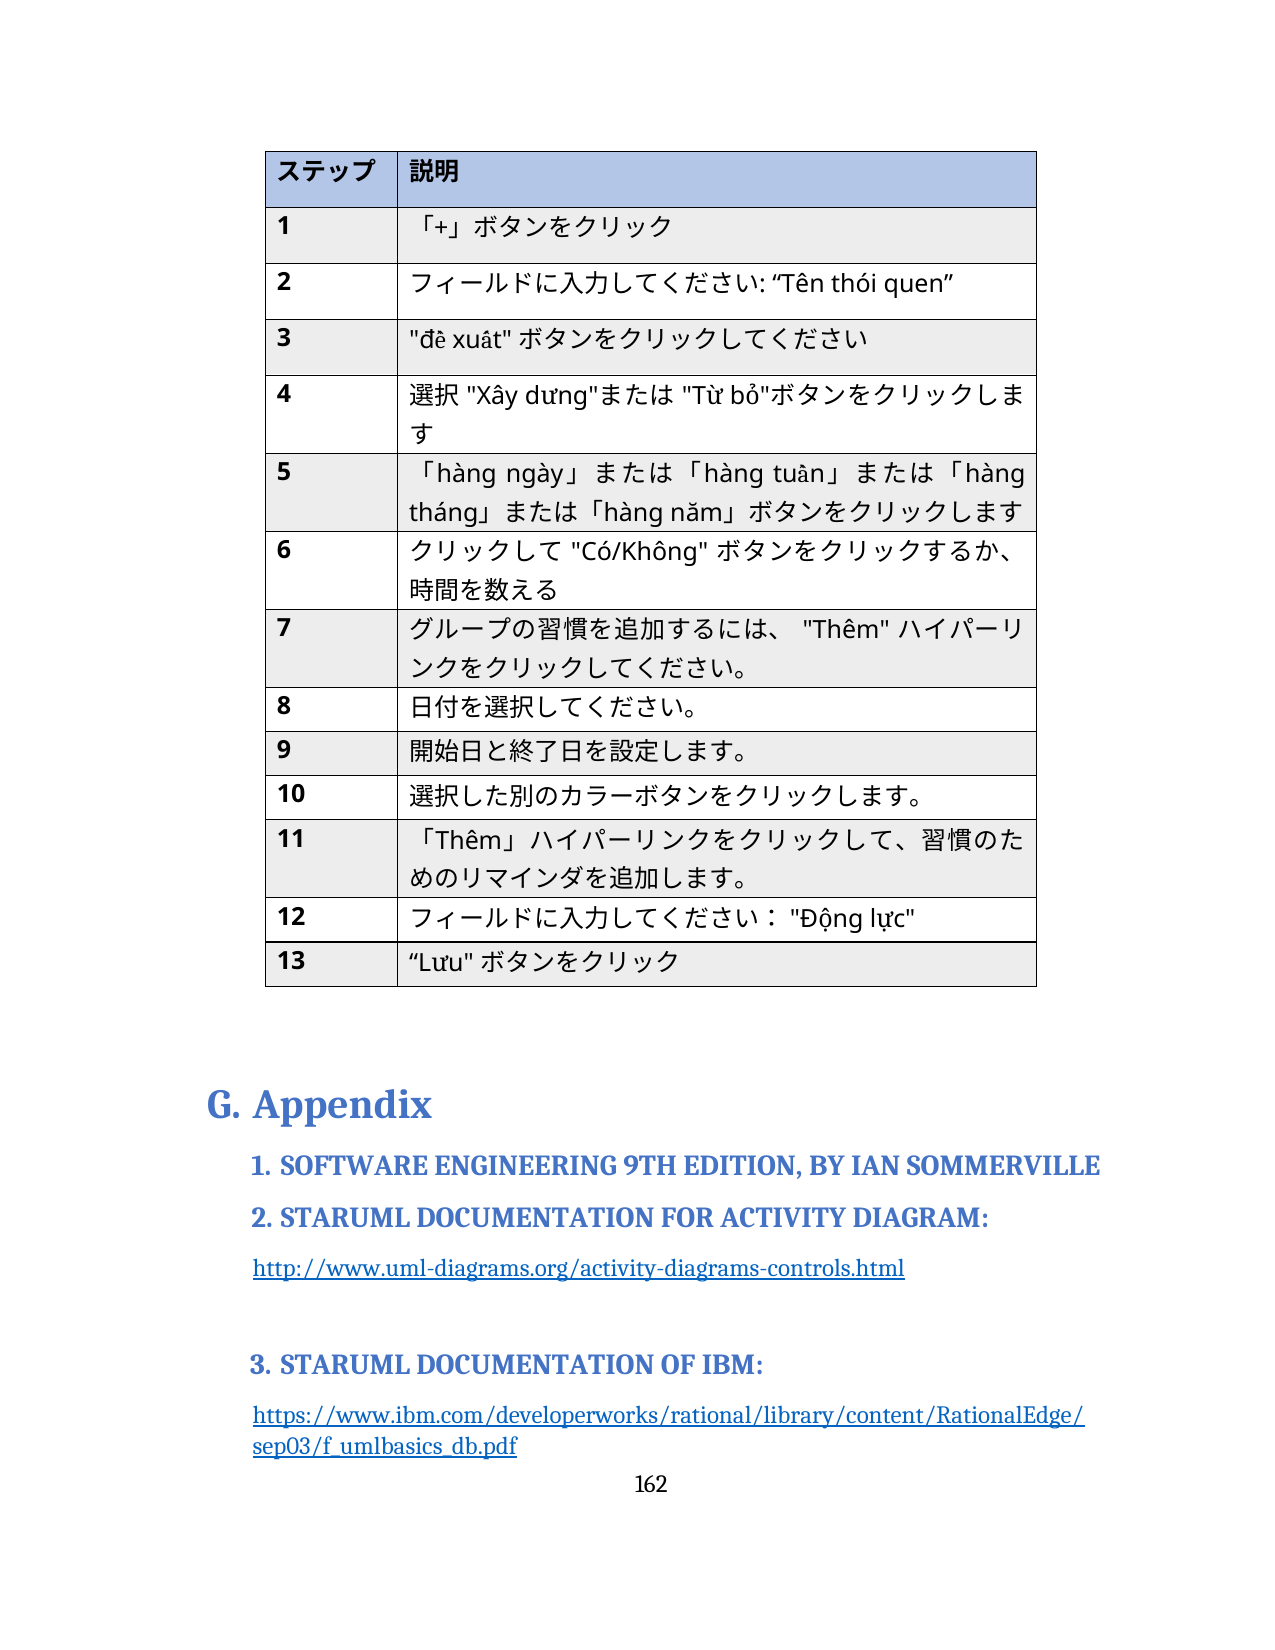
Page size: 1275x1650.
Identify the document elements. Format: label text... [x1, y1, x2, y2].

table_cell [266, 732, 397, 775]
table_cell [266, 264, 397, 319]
list https://www.ibm.com/developerworks/rational/library/content/RationalEdge/sep03/f_umlbasics_db.pdf [252, 1401, 1125, 1460]
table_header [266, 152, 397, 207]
list STARUML DOCUMENTATION OF IBM: [250, 1348, 1125, 1382]
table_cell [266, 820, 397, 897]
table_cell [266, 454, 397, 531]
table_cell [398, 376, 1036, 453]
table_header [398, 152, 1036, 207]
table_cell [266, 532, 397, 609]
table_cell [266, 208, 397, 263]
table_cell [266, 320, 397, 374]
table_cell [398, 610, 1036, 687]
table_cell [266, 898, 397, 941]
list http://www.uml-diagrams.org/activity-diagrams-controls.html [252, 1254, 1125, 1282]
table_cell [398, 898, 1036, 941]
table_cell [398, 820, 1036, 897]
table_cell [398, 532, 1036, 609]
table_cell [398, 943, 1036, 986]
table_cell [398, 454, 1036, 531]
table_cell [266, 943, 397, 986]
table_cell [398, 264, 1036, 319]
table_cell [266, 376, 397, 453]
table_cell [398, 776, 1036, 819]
list Appendix [207, 1081, 1125, 1129]
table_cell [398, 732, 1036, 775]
list STARUML DOCUMENTATION FOR ACTIVITY DIAGRAM: [251, 1201, 1125, 1235]
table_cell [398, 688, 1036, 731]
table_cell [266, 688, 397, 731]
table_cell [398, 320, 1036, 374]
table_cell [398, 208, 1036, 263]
list SOFTWARE ENGINEERING 9TH EDITION, BY IAN SOMMERVILLE [251, 1149, 1125, 1182]
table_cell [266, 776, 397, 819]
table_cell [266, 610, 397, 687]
